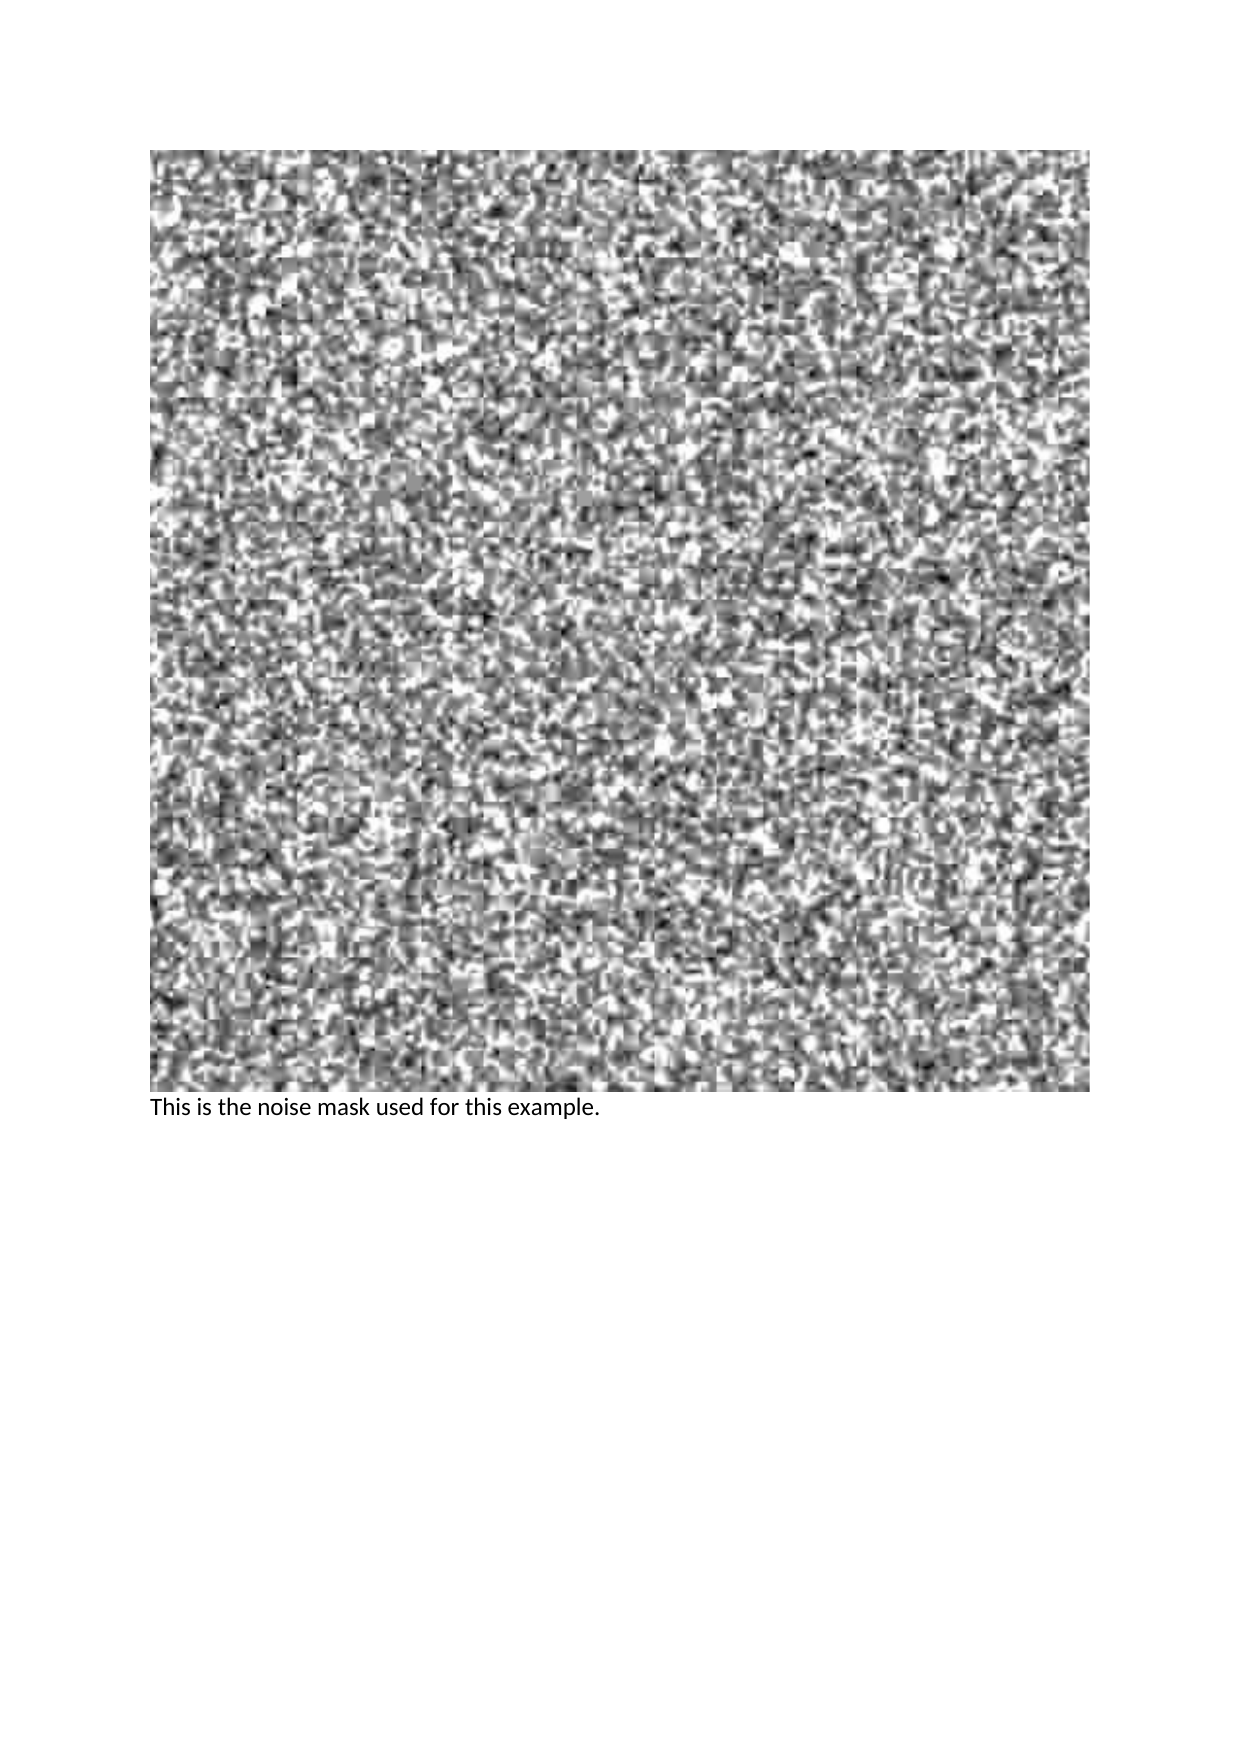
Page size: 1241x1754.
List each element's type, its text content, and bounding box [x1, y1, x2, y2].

text This is the noise mask used for this example. [150, 1092, 1090, 1122]
picture [150, 150, 1090, 1092]
